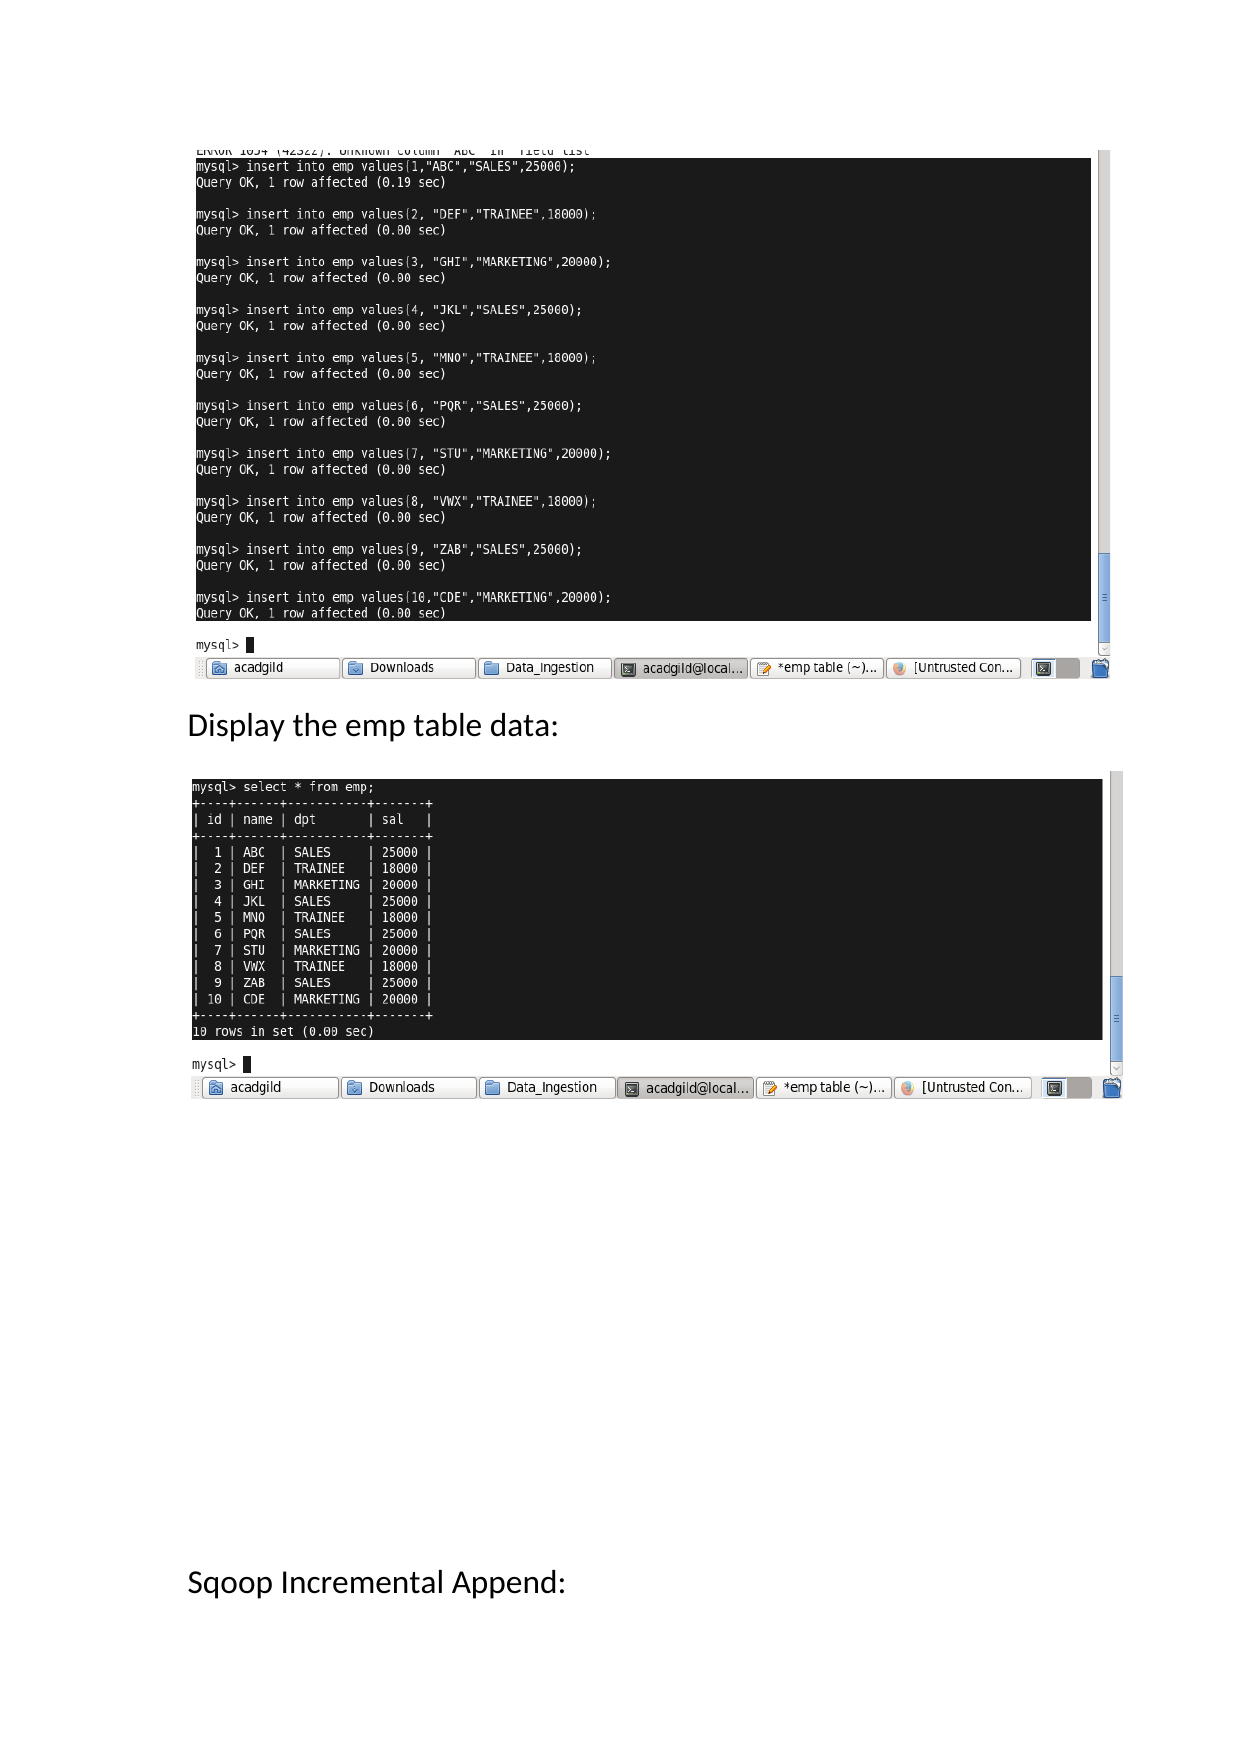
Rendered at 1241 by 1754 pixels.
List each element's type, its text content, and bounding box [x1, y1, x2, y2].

text Display the emp table data: [187, 704, 1053, 744]
text Sqoop Incremental Append: [187, 1561, 1053, 1602]
picture [191, 771, 1123, 1099]
picture [195, 150, 1110, 679]
